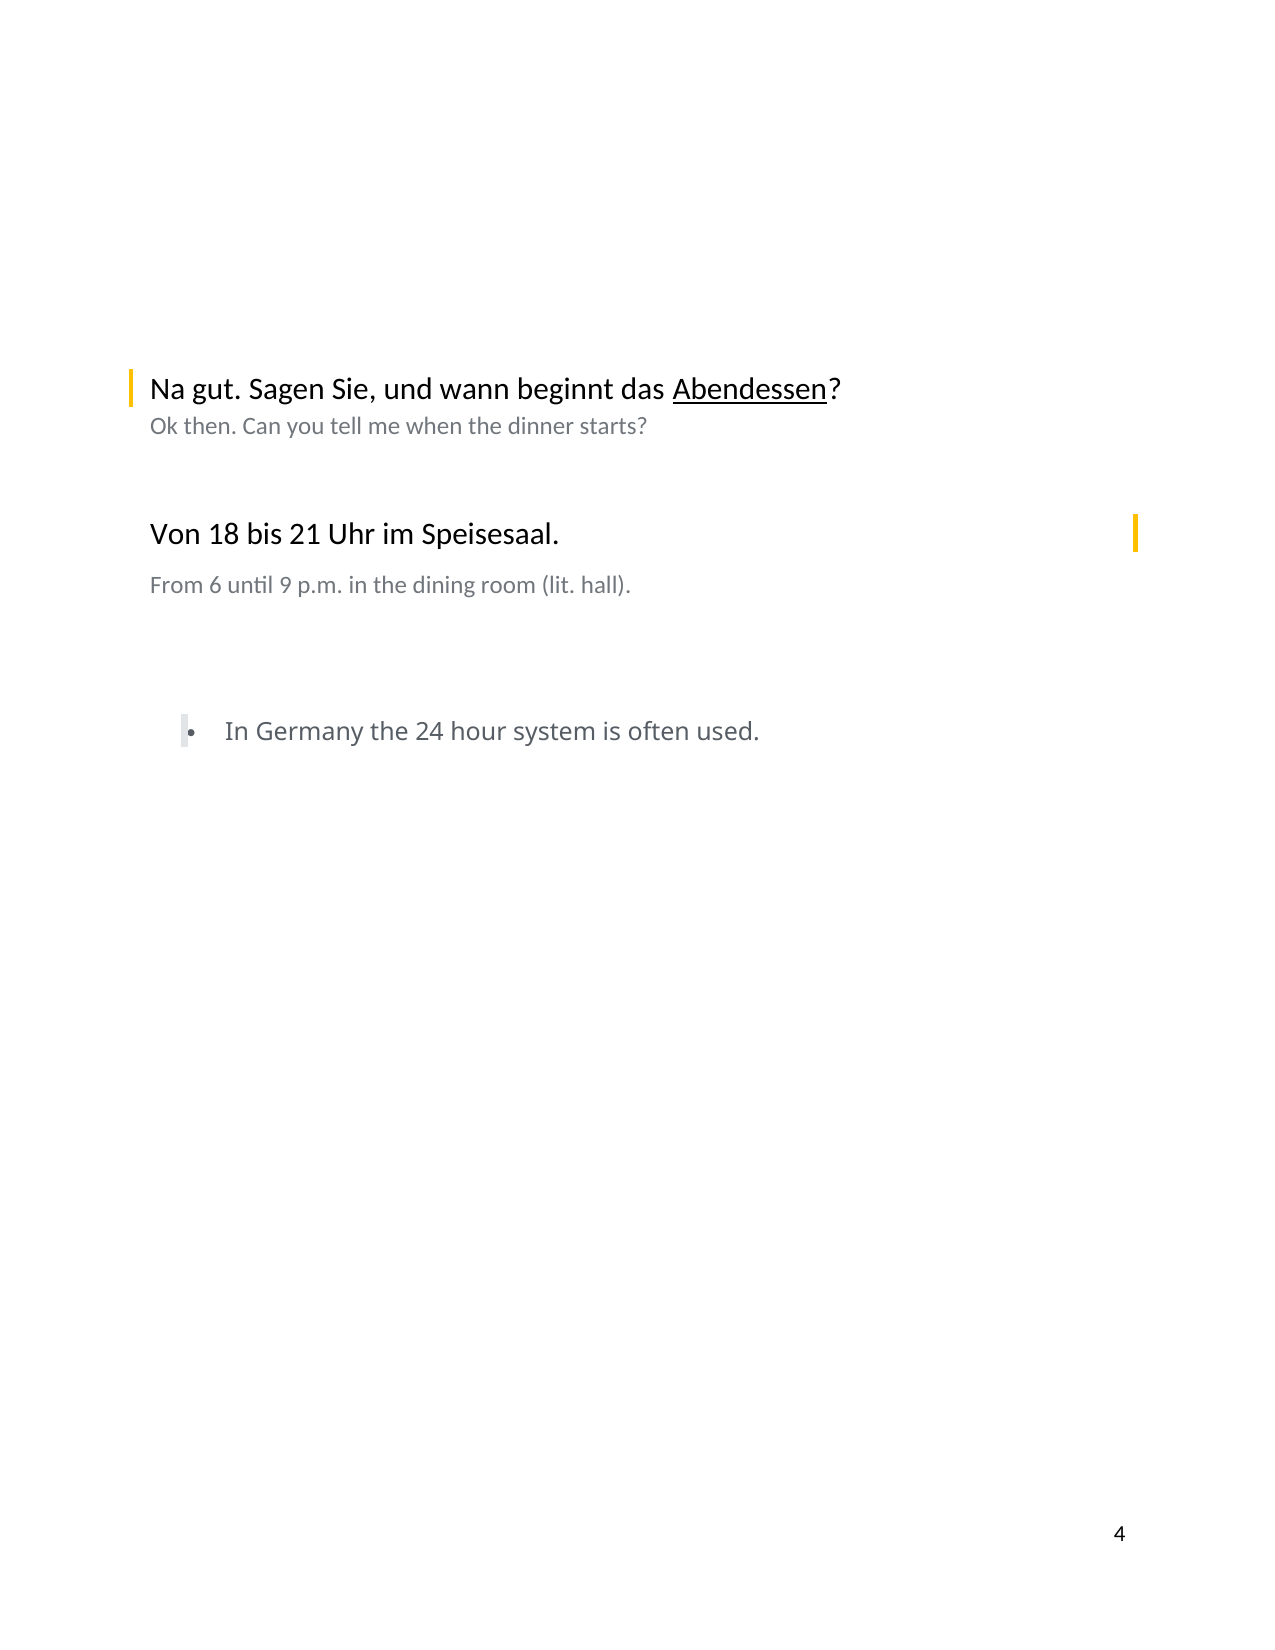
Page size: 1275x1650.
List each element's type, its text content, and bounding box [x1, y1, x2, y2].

text Na gut. Sagen Sie, und wann beginnt das Abendessen? [133, 369, 1125, 407]
text Ok then. Can you tell me when the dinner starts? [150, 410, 1125, 441]
text Von 18 bis 21 Uhr im Speisesaal. [150, 514, 1133, 552]
list In Germany the 24 hour system is often used. [181, 713, 1125, 747]
text From 6 until 9 p.m. in the dining room (lit. hall). [150, 569, 1125, 600]
